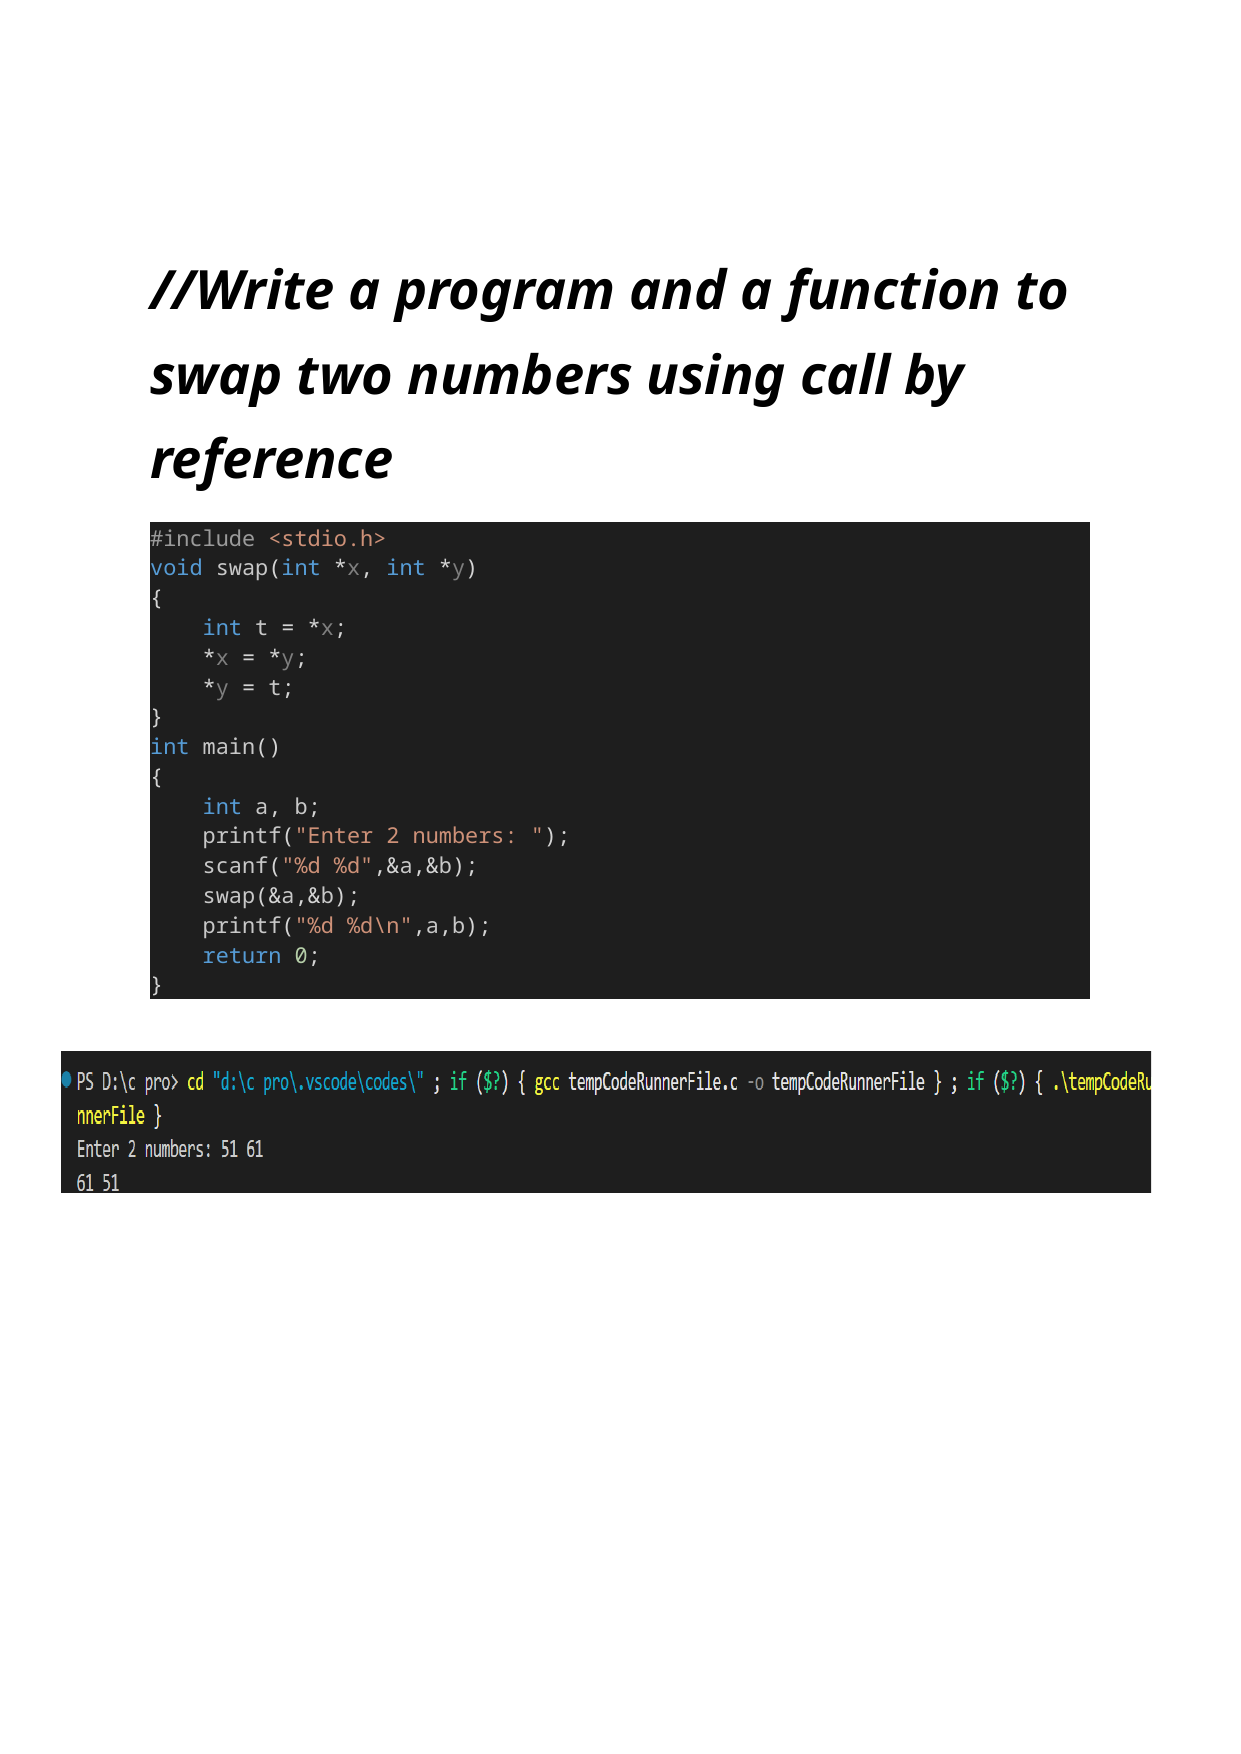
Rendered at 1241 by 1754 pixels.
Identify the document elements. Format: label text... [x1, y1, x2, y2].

text { [150, 761, 1090, 791]
text int a, b; [150, 791, 1090, 820]
text #include <stdio.h> [150, 522, 1090, 552]
text int main() [150, 731, 1090, 761]
text } [150, 969, 1090, 999]
text scanf("%d %d",&a,&b); [150, 850, 1090, 880]
text *x = *y; [150, 642, 1090, 671]
text int t = *x; [150, 612, 1090, 642]
text swap(&a,&b); [150, 880, 1090, 910]
text printf("%d %d\n",a,b); [150, 910, 1090, 939]
text printf("Enter 2 numbers: "); [150, 820, 1090, 850]
text } [150, 701, 1090, 731]
picture [60, 1051, 1150, 1193]
text { [150, 582, 1090, 612]
text return 0; [150, 939, 1090, 969]
text //Write a program and a function to swap two numbers using call by reference [150, 251, 1090, 495]
text void swap(int *x, int *y) [150, 552, 1090, 582]
text *y = t; [150, 671, 1090, 701]
